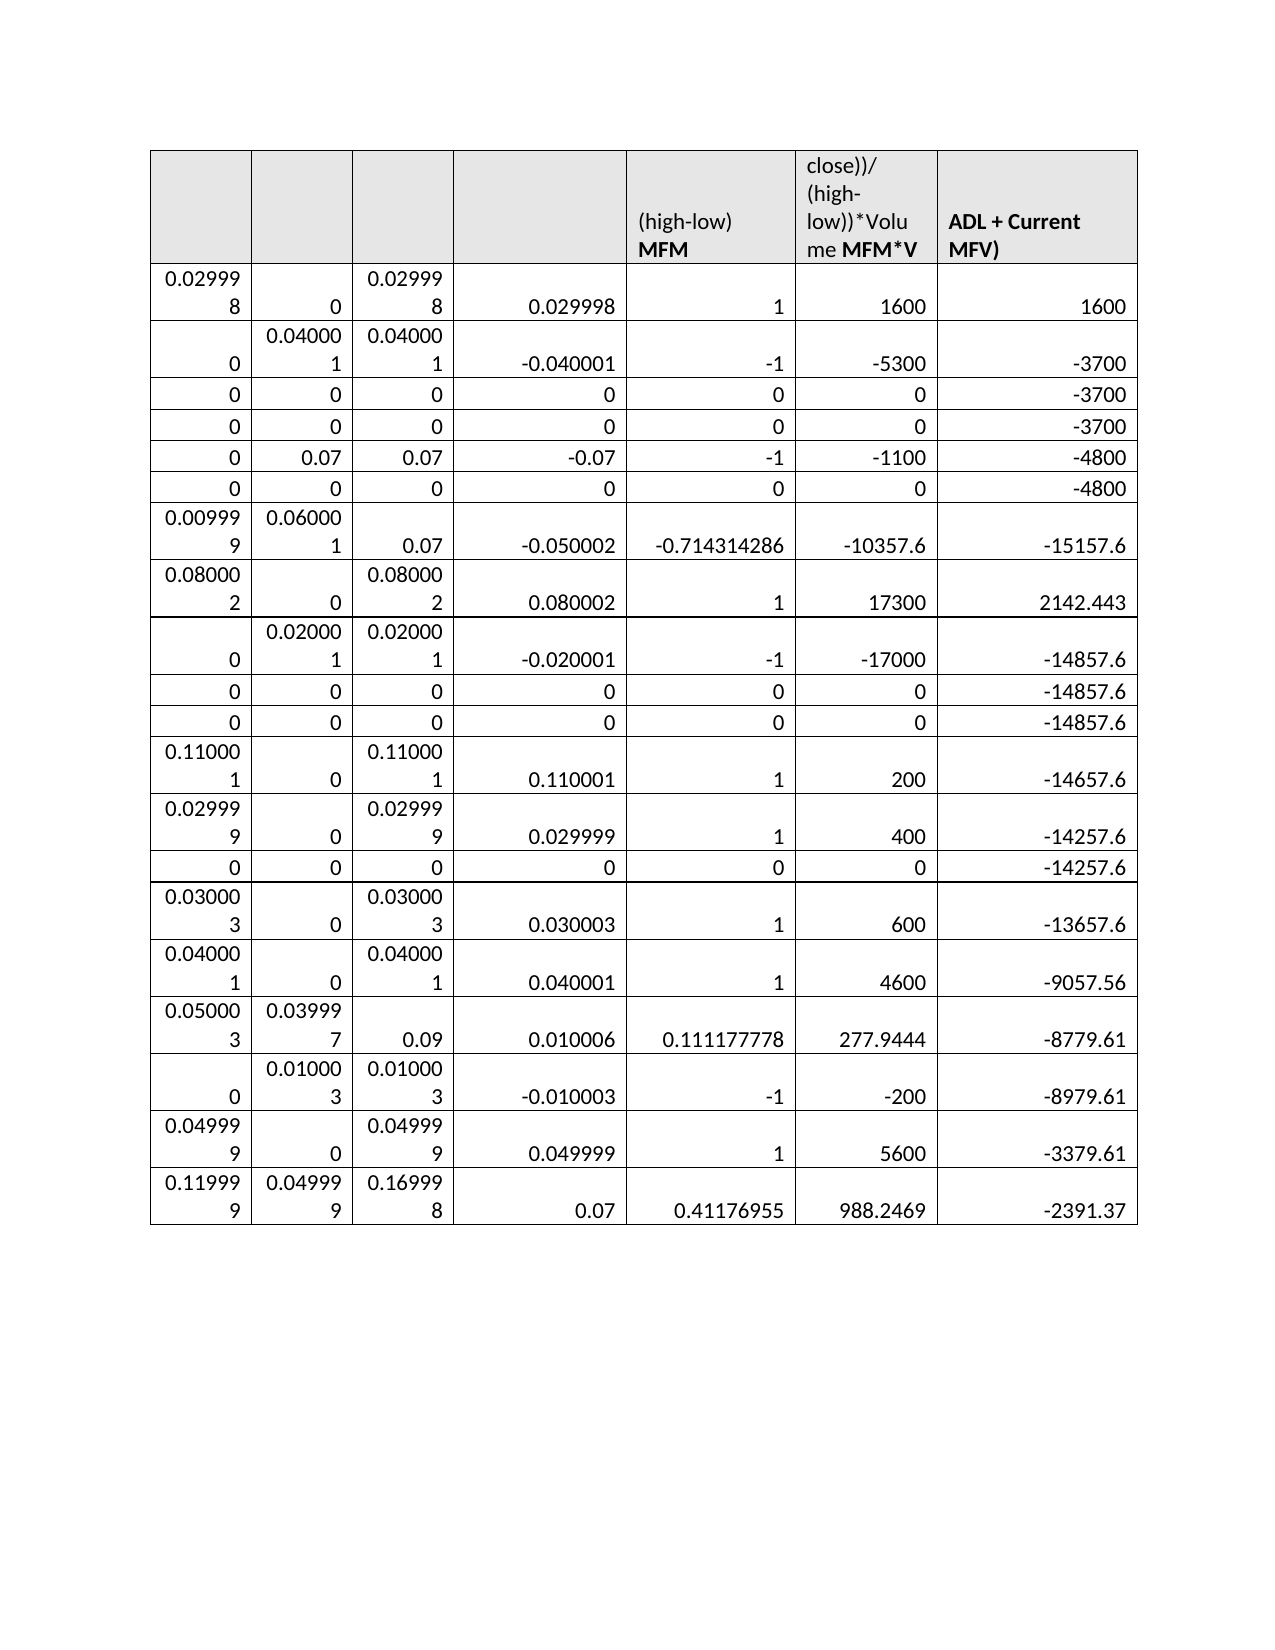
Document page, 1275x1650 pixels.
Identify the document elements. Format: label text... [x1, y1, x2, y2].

table_cell 0 [796, 378, 937, 408]
table_cell -14857.6 [938, 618, 1137, 673]
table_cell 0 [252, 410, 352, 440]
table_cell 0.030003 [454, 883, 626, 938]
table_cell 0 [627, 851, 795, 881]
table_cell 0 [151, 472, 251, 502]
table_cell 0 [252, 940, 352, 996]
table_cell 0.029999 [454, 794, 626, 850]
table_cell 0.040001 [353, 940, 453, 996]
table_cell -1 [627, 441, 795, 471]
table_cell 0.080002 [454, 560, 626, 616]
table_cell 0.029999 [151, 794, 251, 850]
table_cell 0.040001 [454, 940, 626, 996]
table_cell 0 [353, 706, 453, 736]
table_cell -1 [627, 1054, 795, 1110]
table_cell 0.010003 [353, 1054, 453, 1110]
table_cell 0.111177778 [627, 997, 795, 1053]
table_cell 1 [627, 940, 795, 996]
table_cell 0.07 [454, 1168, 626, 1224]
table_cell 0 [796, 706, 937, 736]
table_cell 4600 [796, 940, 937, 996]
table_cell -4800 [938, 472, 1137, 502]
table_cell 0 [151, 410, 251, 440]
table_cell 0 [454, 378, 626, 408]
table_cell 0.039997 [252, 997, 352, 1053]
table_cell 0 [252, 794, 352, 850]
table_cell -14257.6 [938, 851, 1137, 881]
table_cell 0 [252, 1111, 352, 1167]
table_cell 400 [796, 794, 937, 850]
table_cell 0 [796, 410, 937, 440]
table_cell 0.020001 [353, 618, 453, 673]
table_cell 988.2469 [796, 1168, 937, 1224]
table_cell -5300 [796, 321, 937, 377]
table_cell 0 [627, 706, 795, 736]
table_cell -8779.61 [938, 997, 1137, 1053]
table_cell 0 [252, 264, 352, 320]
table_cell -0.714314286 [627, 503, 795, 559]
table_cell 2142.443 [938, 560, 1137, 616]
table_cell 1600 [938, 264, 1137, 320]
table_cell -200 [796, 1054, 937, 1110]
table_cell 0.169998 [353, 1168, 453, 1224]
table_cell -0.010003 [454, 1054, 626, 1110]
table_cell 0 [353, 675, 453, 705]
table_cell 0 [353, 378, 453, 408]
table_cell 0.41176955 [627, 1168, 795, 1224]
table_cell 200 [796, 737, 937, 793]
table_cell -14657.6 [938, 737, 1137, 793]
table_cell 0.049999 [151, 1111, 251, 1167]
table_cell 0.040001 [151, 940, 251, 996]
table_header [454, 151, 626, 263]
table_cell 1 [627, 794, 795, 850]
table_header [938, 151, 1137, 263]
table_cell 0.080002 [353, 560, 453, 616]
table_cell 0 [151, 618, 251, 673]
table_cell 0 [151, 321, 251, 377]
table_cell -1 [627, 321, 795, 377]
table_cell 0 [796, 675, 937, 705]
table_cell 0 [252, 737, 352, 793]
table_cell 1 [627, 264, 795, 320]
table_cell -1100 [796, 441, 937, 471]
table_cell -14857.6 [938, 706, 1137, 736]
table_cell 0.07 [252, 441, 352, 471]
table_cell 0 [252, 883, 352, 938]
table_cell -15157.6 [938, 503, 1137, 559]
table_cell 0.060001 [252, 503, 352, 559]
table_cell -3379.61 [938, 1111, 1137, 1167]
table_cell -0.050002 [454, 503, 626, 559]
table_cell 5600 [796, 1111, 937, 1167]
table_cell 600 [796, 883, 937, 938]
table_cell 0 [151, 706, 251, 736]
table_cell 0 [796, 851, 937, 881]
table_cell 0.029998 [353, 264, 453, 320]
table_cell 0.110001 [353, 737, 453, 793]
table_cell -2391.37 [938, 1168, 1137, 1224]
table_cell 0.010003 [252, 1054, 352, 1110]
table_cell 0.07 [353, 503, 453, 559]
table_cell 0 [252, 706, 352, 736]
table_cell -3700 [938, 378, 1137, 408]
table_cell 0 [627, 410, 795, 440]
table_cell -4800 [938, 441, 1137, 471]
table_cell 0 [252, 472, 352, 502]
table_cell -0.040001 [454, 321, 626, 377]
table_cell 0.049999 [454, 1111, 626, 1167]
table_cell 0 [252, 851, 352, 881]
table_cell 277.9444 [796, 997, 937, 1053]
table_cell -1 [627, 618, 795, 673]
table_cell 0 [454, 410, 626, 440]
table_cell 0.09 [353, 997, 453, 1053]
table_cell 0.110001 [454, 737, 626, 793]
table_header close-low [151, 151, 251, 263]
table_cell 0.029998 [454, 264, 626, 320]
table_cell 0.009999 [151, 503, 251, 559]
table_cell 0 [353, 851, 453, 881]
table_cell 0 [454, 851, 626, 881]
table_cell -9057.56 [938, 940, 1137, 996]
table_cell -0.020001 [454, 618, 626, 673]
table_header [796, 151, 937, 263]
table_cell 0 [353, 472, 453, 502]
table_cell 0.010006 [454, 997, 626, 1053]
table_cell -0.07 [454, 441, 626, 471]
table_cell 1 [627, 737, 795, 793]
table_header High-Close [252, 151, 352, 263]
table_cell 0.080002 [151, 560, 251, 616]
table_cell 1 [627, 560, 795, 616]
table_header High-Low [353, 151, 453, 263]
table_cell 0.040001 [252, 321, 352, 377]
table_cell -3700 [938, 410, 1137, 440]
table_cell 0 [627, 472, 795, 502]
table_cell 0.020001 [252, 618, 352, 673]
table_cell 0.119999 [151, 1168, 251, 1224]
table_cell 0.040001 [353, 321, 453, 377]
table_cell 0 [151, 378, 251, 408]
table_cell 1600 [796, 264, 937, 320]
table_cell -14257.6 [938, 794, 1137, 850]
table_cell 0.110001 [151, 737, 251, 793]
table_cell 0 [151, 851, 251, 881]
table_cell 0 [627, 675, 795, 705]
table_cell 0 [252, 675, 352, 705]
table_cell 0.049999 [353, 1111, 453, 1167]
table_cell -3700 [938, 321, 1137, 377]
table_cell 0 [151, 675, 251, 705]
table_cell 0.049999 [252, 1168, 352, 1224]
table_cell -13657.6 [938, 883, 1137, 938]
table_cell 0 [151, 441, 251, 471]
table_cell -10357.6 [796, 503, 937, 559]
table_cell 0 [627, 378, 795, 408]
table_cell 1 [627, 1111, 795, 1167]
table_cell 0.029998 [151, 264, 251, 320]
table_cell 0.030003 [151, 883, 251, 938]
table_cell 1 [627, 883, 795, 938]
table_cell 0.050003 [151, 997, 251, 1053]
table_cell -8979.61 [938, 1054, 1137, 1110]
table_cell 0 [252, 378, 352, 408]
table_cell 0 [252, 560, 352, 616]
table_cell 17300 [796, 560, 937, 616]
table_cell 0 [796, 472, 937, 502]
table_cell 0 [454, 706, 626, 736]
table_cell 0 [151, 1054, 251, 1110]
table_cell -14857.6 [938, 675, 1137, 705]
table_cell 0.029999 [353, 794, 453, 850]
table_cell 0 [353, 410, 453, 440]
table_cell 0.030003 [353, 883, 453, 938]
table_cell -17000 [796, 618, 937, 673]
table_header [627, 151, 795, 263]
table_cell 0 [454, 675, 626, 705]
table_cell 0 [454, 472, 626, 502]
table_cell 0.07 [353, 441, 453, 471]
